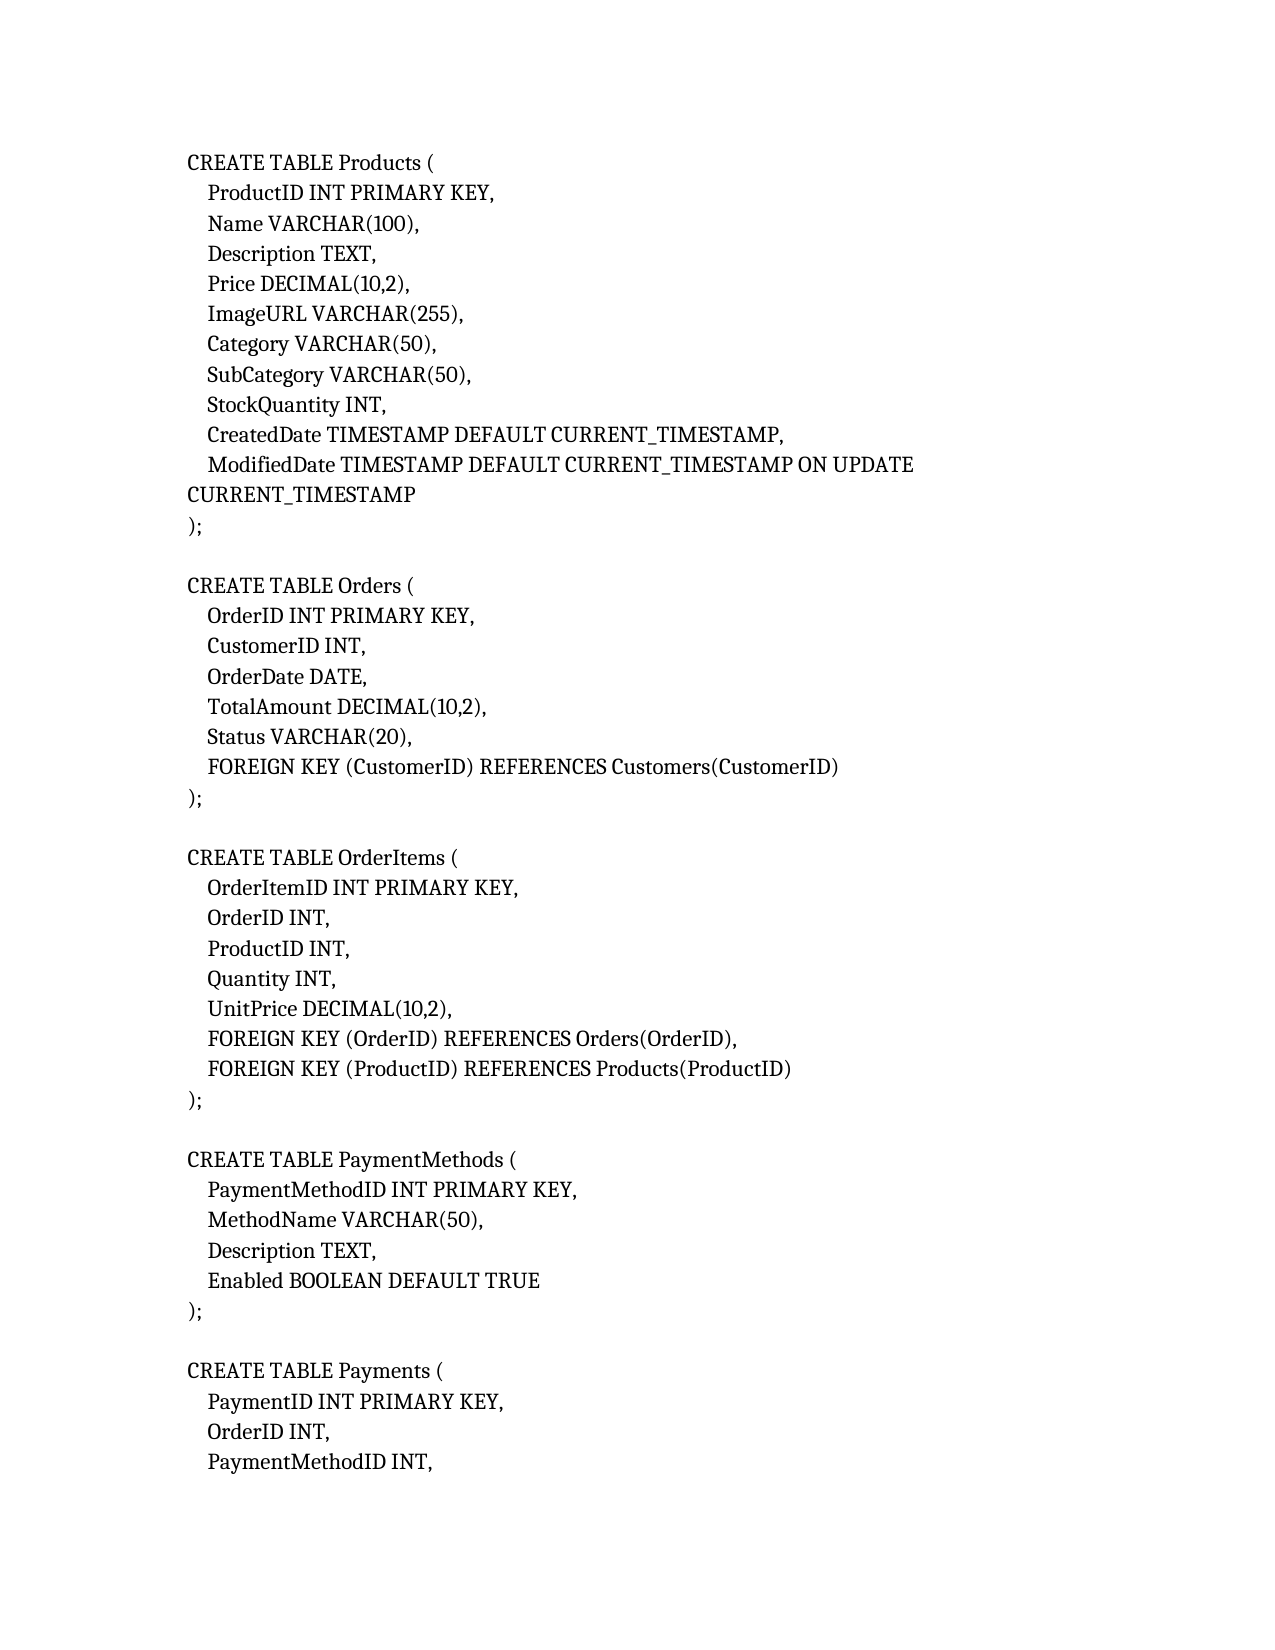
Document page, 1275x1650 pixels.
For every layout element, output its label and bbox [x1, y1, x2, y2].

text [187, 150, 1087, 1475]
